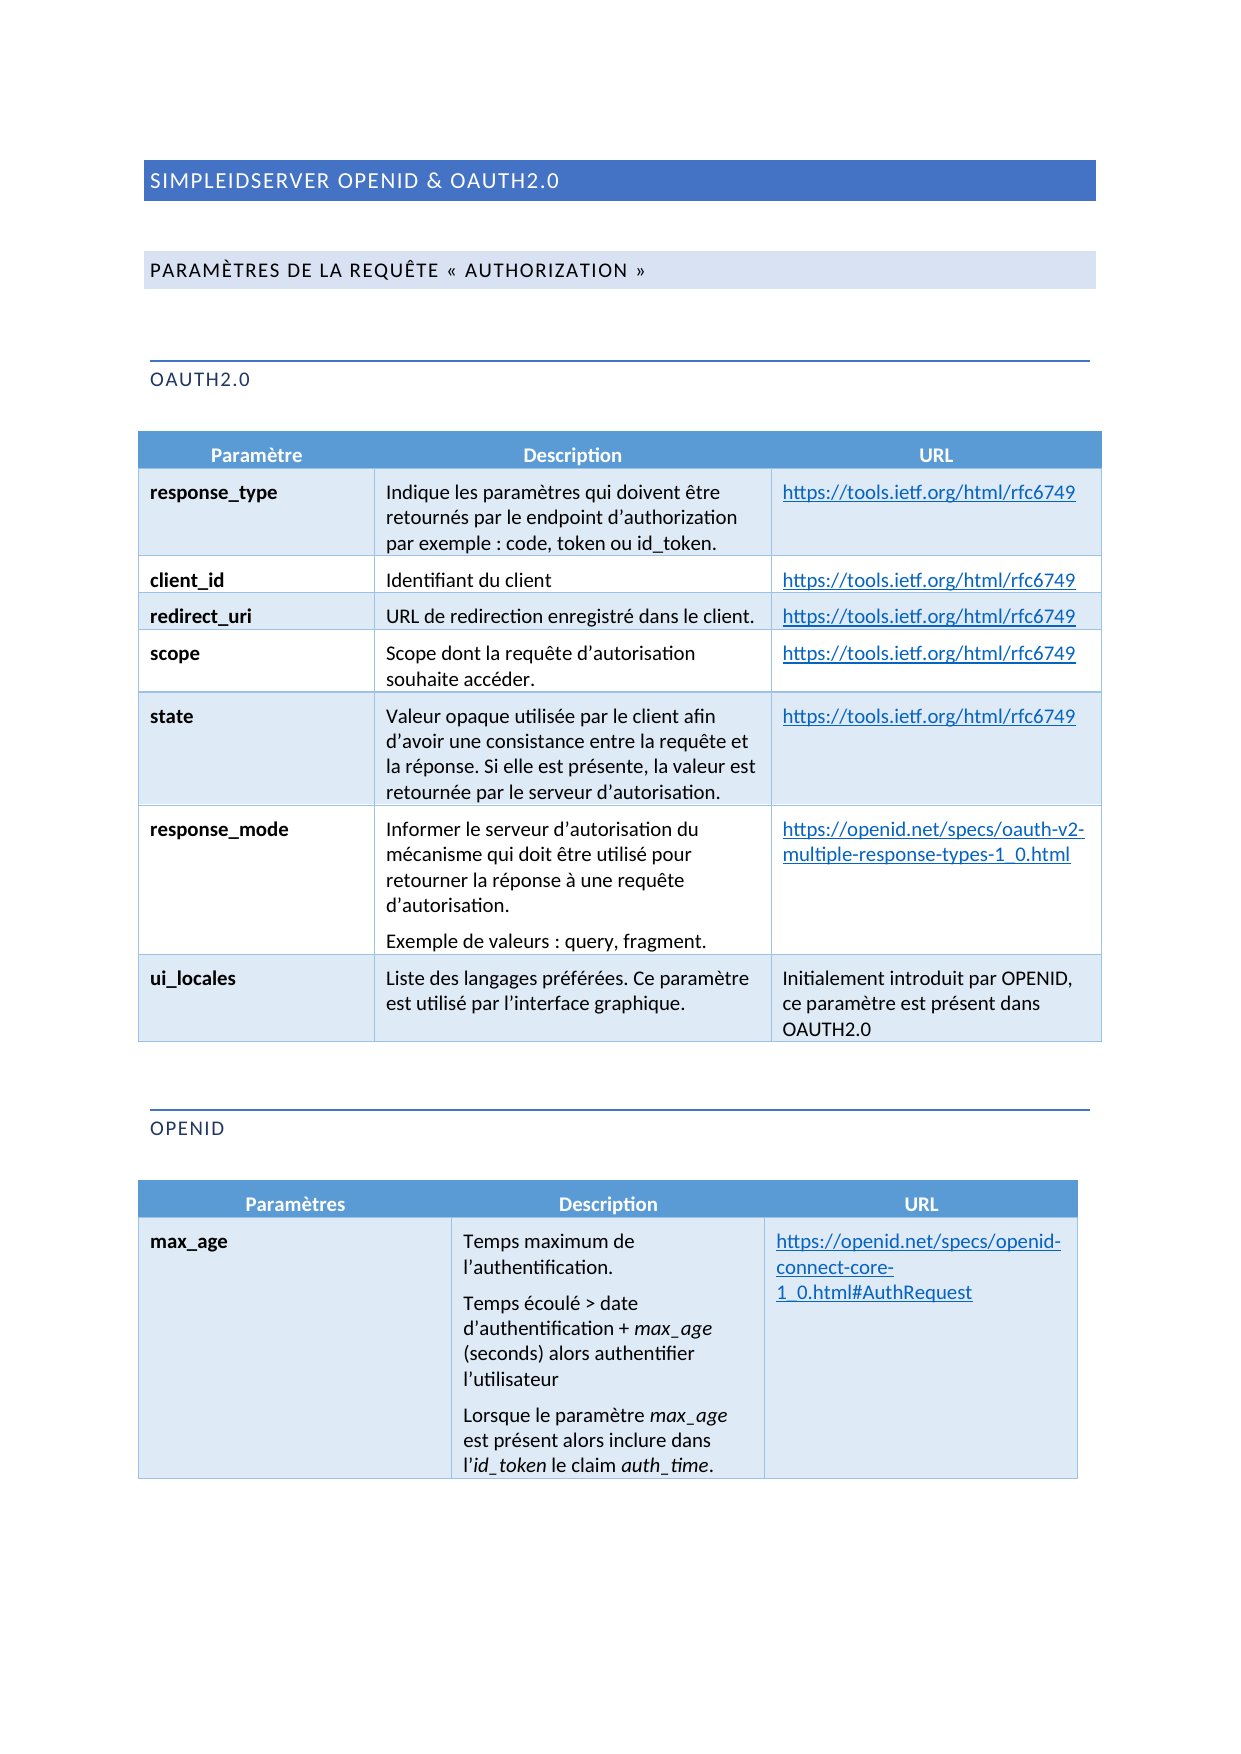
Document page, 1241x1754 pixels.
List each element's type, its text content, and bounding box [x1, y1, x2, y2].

table_cell https://openid.net/specs/oauth-v2-multiple-response-types-1_0.html [772, 806, 1101, 953]
subtitle SimpleIdServer OPENID & OAUTH2.0 [150, 167, 1090, 195]
table_cell https://tools.ietf.org/html/rfc6749 [772, 630, 1101, 691]
table_header Description [452, 1181, 764, 1217]
table_cell https://tools.ietf.org/html/rfc6749 [772, 593, 1101, 629]
table_header Description [375, 432, 771, 468]
table_cell https://tools.ietf.org/html/rfc6749 [772, 556, 1101, 592]
table_cell Indique les paramètres qui doivent être retournés par le endpoint d’authorization par exemple : code, token ou id_token. [375, 469, 771, 555]
table_cell Liste des langages préférées. Ce paramètre est utilisé par l’interface graphique. [375, 955, 771, 1041]
table_cell client_id [139, 556, 374, 592]
table_cell response_mode [139, 806, 374, 953]
table_cell Scope dont la requête d’autorisation souhaite accéder. [375, 630, 771, 691]
table_cell Identifiant du client [375, 556, 771, 592]
table_header URL [772, 432, 1101, 468]
subtitle OAUTH2.0 [150, 362, 1090, 391]
table_cell Valeur opaque utilisée par le client afin d’avoir une consistance entre la requête et la réponse. Si elle est présente, la valeur est retournée par le serveur d’autorisation. [375, 693, 771, 804]
table_cell response_type [139, 469, 374, 555]
table_cell scope [139, 630, 374, 691]
table_cell Initialement introduit par OPENID, ce paramètre est présent dans OAUTH2.0 [772, 955, 1101, 1041]
table_header Paramètre [139, 432, 374, 468]
table_cell state [139, 693, 374, 804]
table_cell Informer le serveur d’autorisation du mécanisme qui doit être utilisé pour retourner la réponse à une requête d’autorisation. Exemple de valeurs : query, fragment. [375, 806, 771, 953]
table_cell max_age [139, 1218, 451, 1478]
subtitle OPENID [150, 1111, 1090, 1141]
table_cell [765, 1218, 1077, 1478]
table_cell Temps maximum de l’authentification. Temps écoulé > date d’authentification + max_age (seconds) alors authentifier l’utilisateur Lorsque le paramètre max_age est présent alors inclure dans l’id_token le claim auth_time. [452, 1218, 764, 1478]
table_cell URL de redirection enregistré dans le client. [375, 593, 771, 629]
table_cell ui_locales [139, 955, 374, 1041]
table_header URL [765, 1181, 1077, 1217]
table_header Paramètres [139, 1181, 451, 1217]
table_cell https://tools.ietf.org/html/rfc6749 [772, 693, 1101, 804]
subtitle Paramètres de la requête « authorization » [150, 258, 1090, 283]
table_cell redirect_uri [139, 593, 374, 629]
table_cell https://tools.ietf.org/html/rfc6749 [772, 469, 1101, 555]
